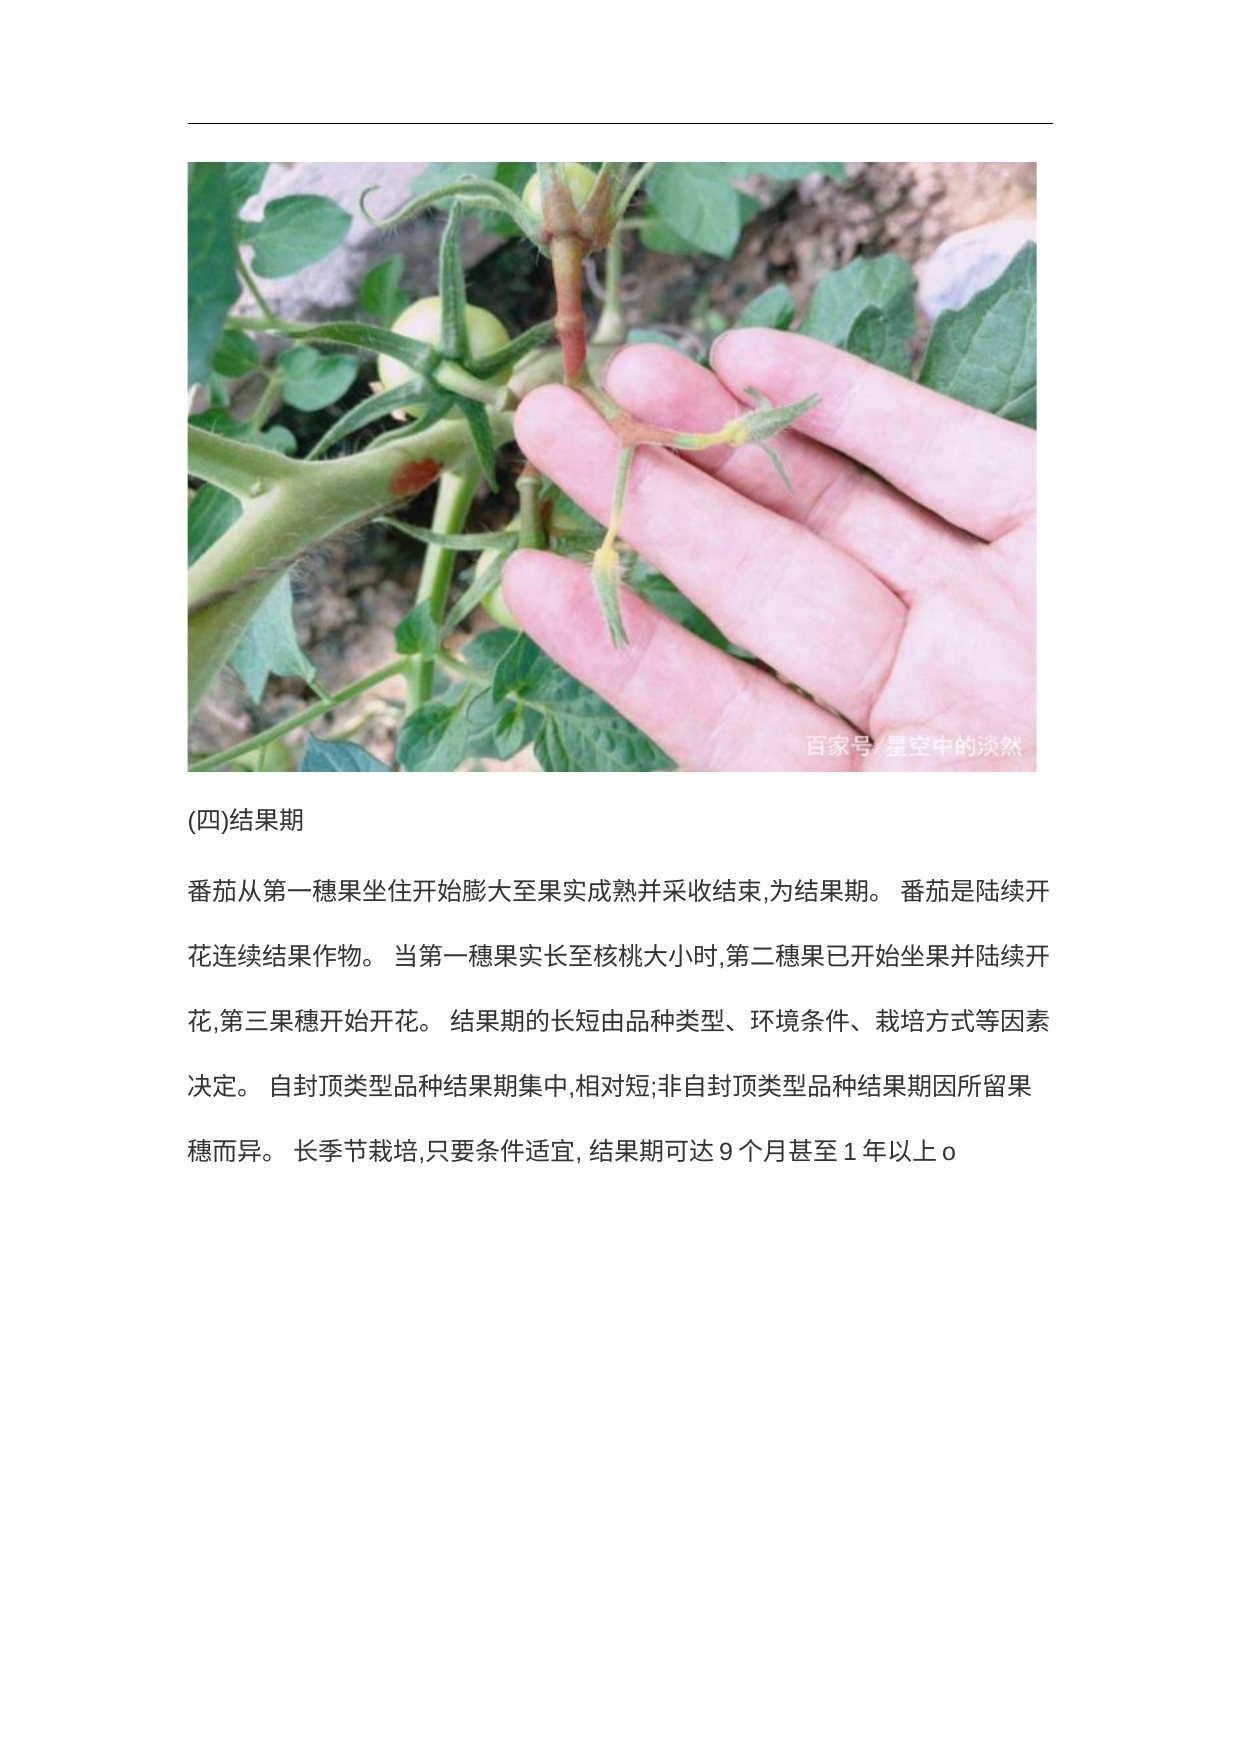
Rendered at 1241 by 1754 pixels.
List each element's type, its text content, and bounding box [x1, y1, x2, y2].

picture [187, 162, 1037, 772]
text (四)结果期 [187, 786, 1053, 851]
text 番茄从第一穗果坐住开始膨大至果实成熟并采收结束,为结果期。 番茄是陆续开花连续结果作物。 当第一穗果实长至核桃大小时,第二穗果已开始坐果并陆续开花,第三果穗开始开花。 结果期的长短由品种类型、环境条件、栽培方式等因素决定。 自封顶类型品种结果期集中,相对短;非自封顶类型品种结果期因所留果穗而异。 长季节栽培,只要条件适宜, 结果期可达9个月甚至1年以上o [187, 857, 1053, 1182]
